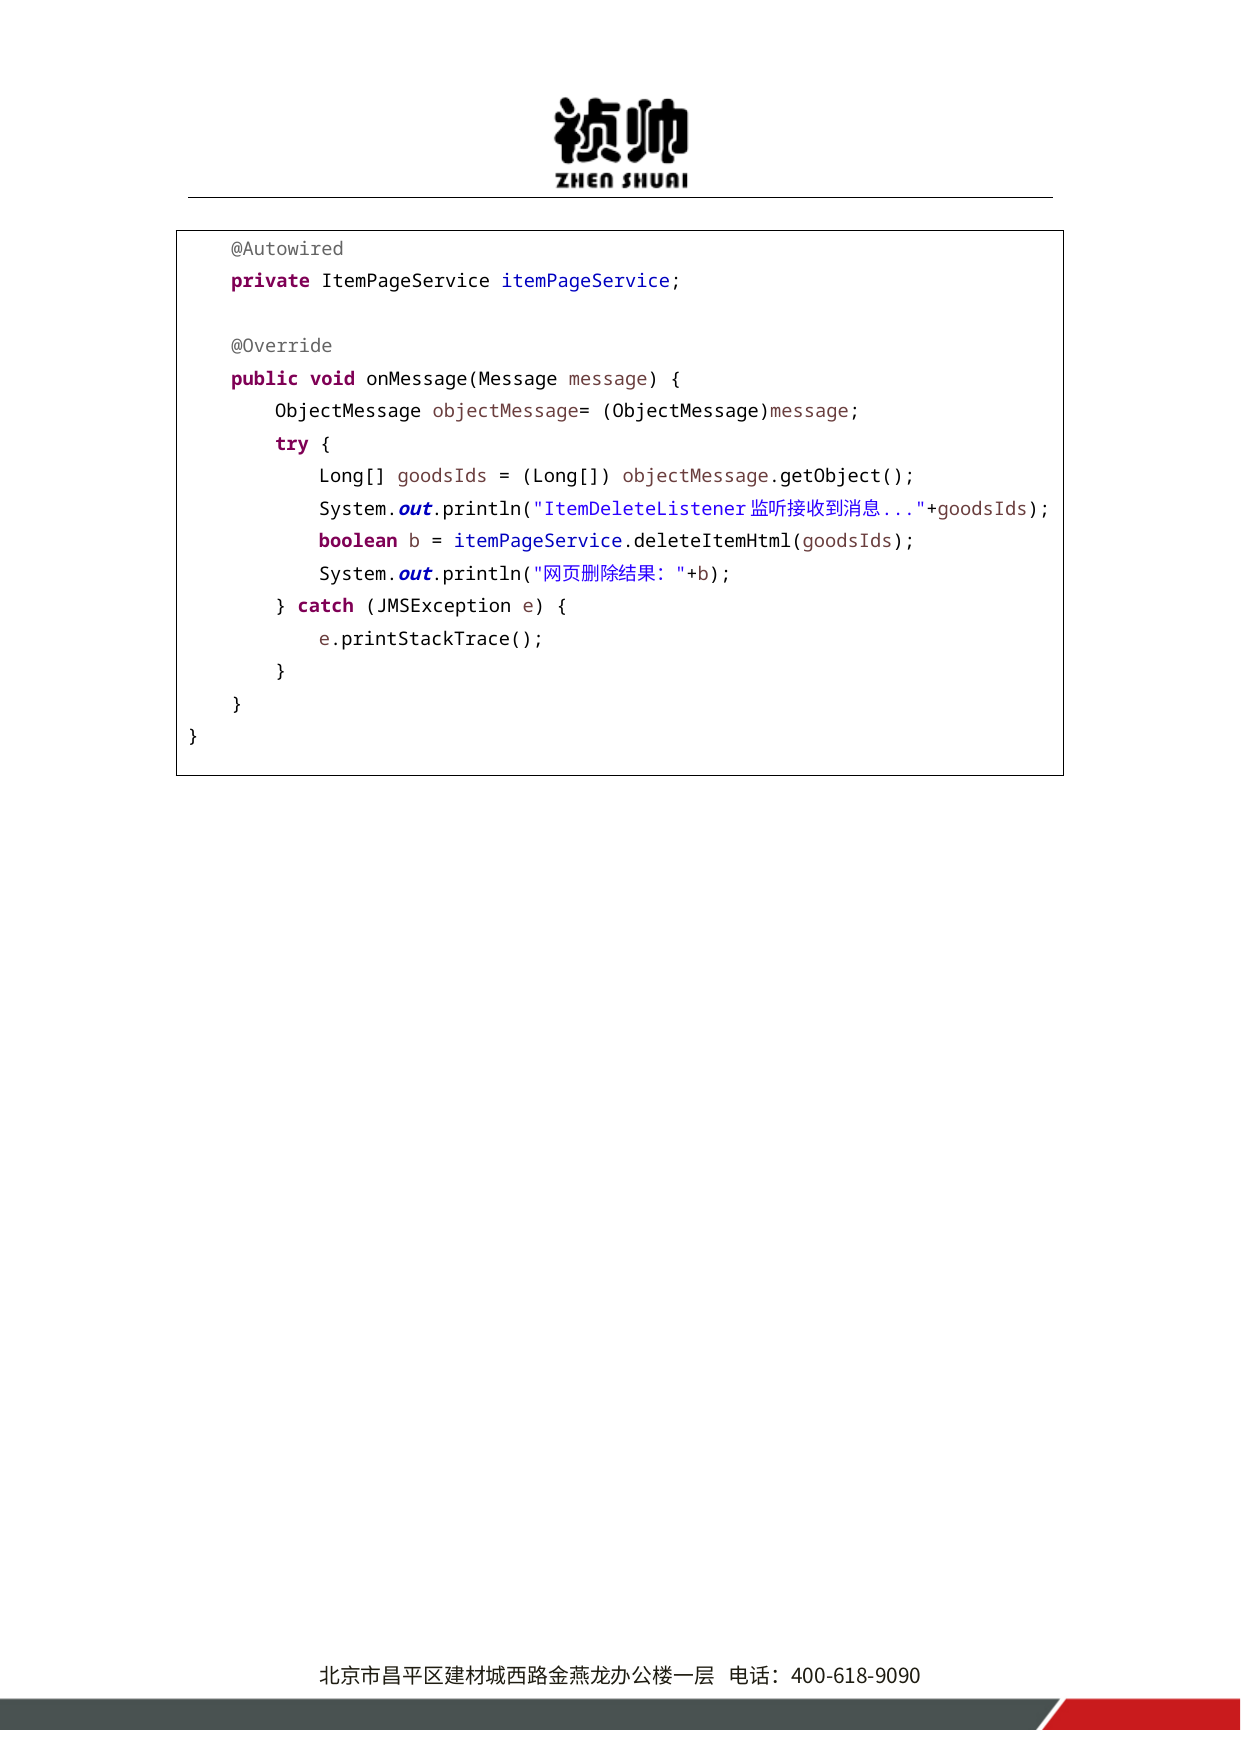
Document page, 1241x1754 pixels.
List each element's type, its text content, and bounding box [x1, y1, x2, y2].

picture [543, 88, 697, 195]
picture [0, 1639, 1241, 1730]
